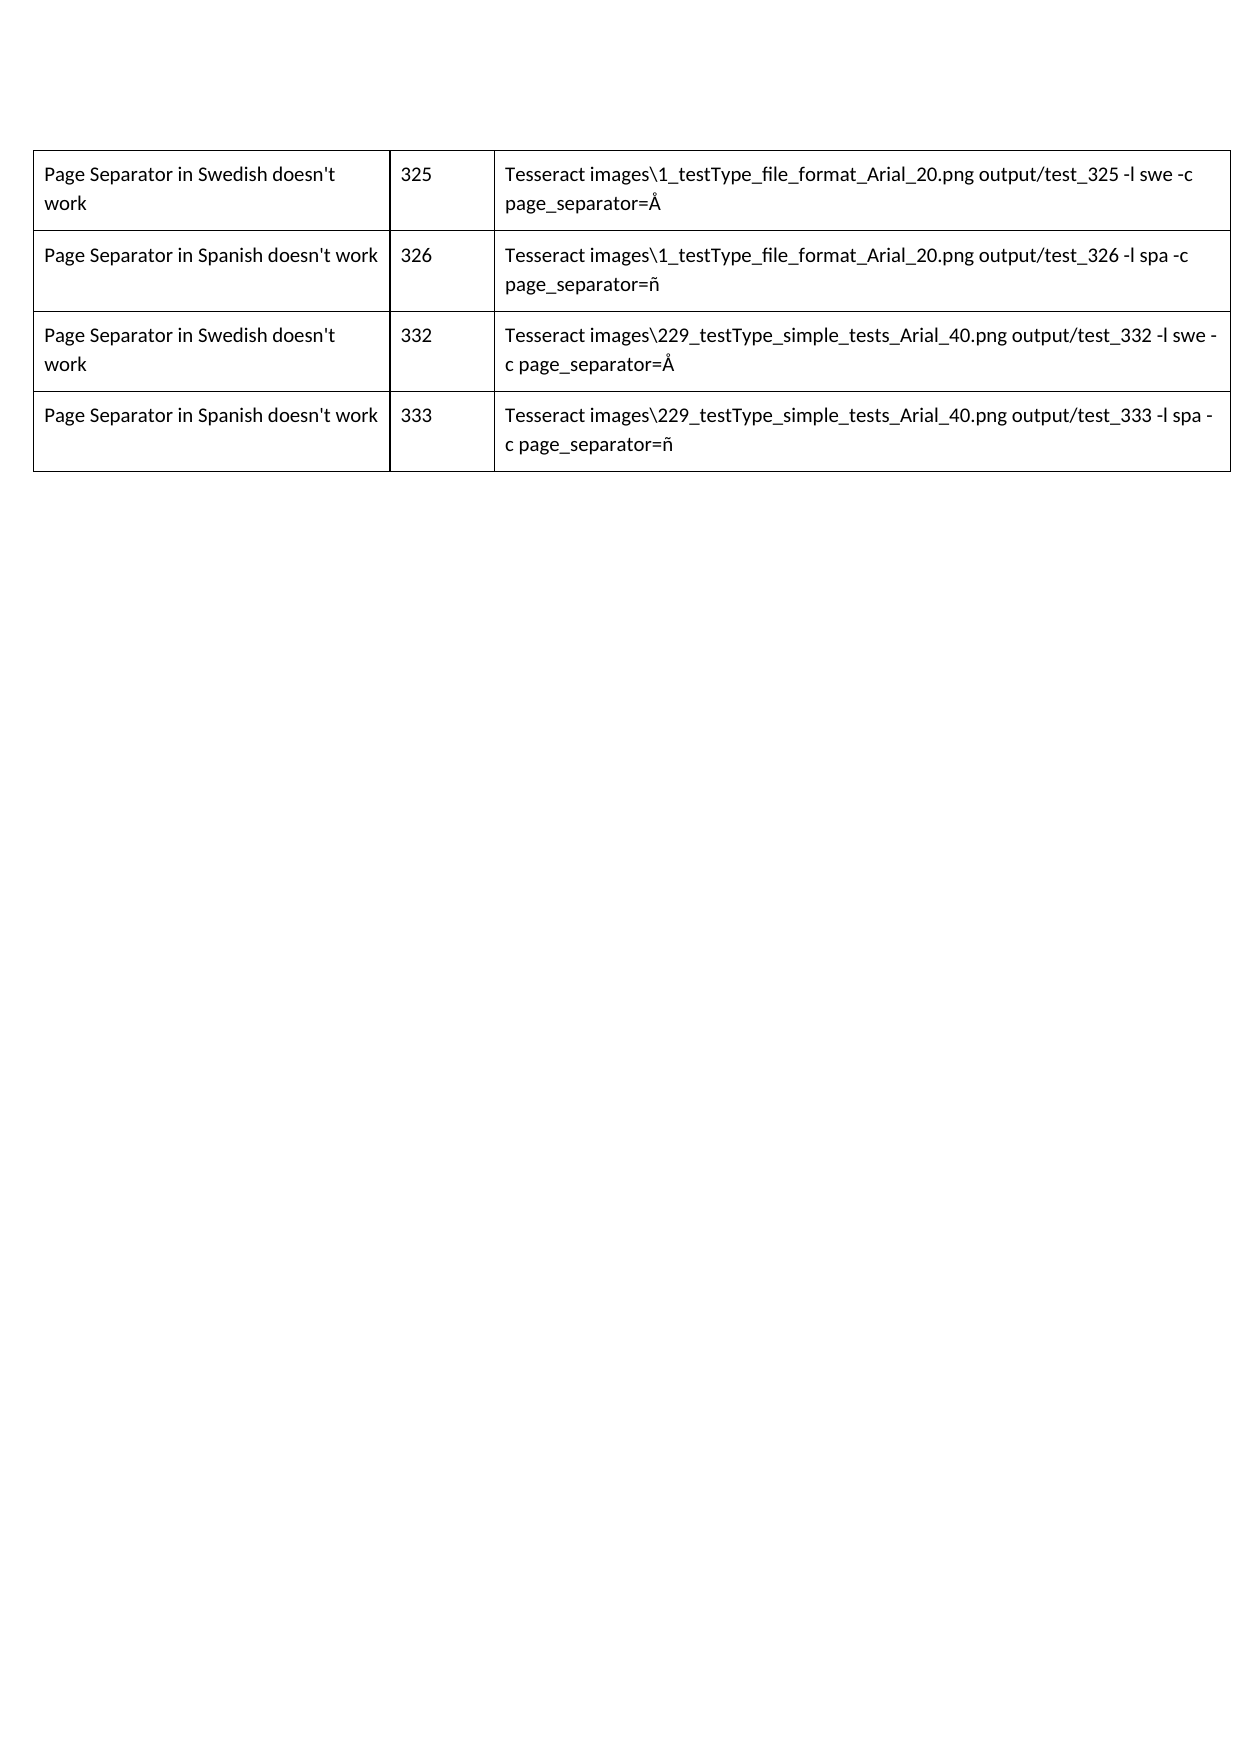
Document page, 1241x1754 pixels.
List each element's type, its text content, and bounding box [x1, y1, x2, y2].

table_cell 333 [391, 392, 494, 471]
table_cell 332 [391, 312, 494, 391]
table_cell Page Separator in Spanish doesn't work [34, 392, 389, 471]
table_cell Tesseract images\1_testType_file_format_Arial_20.png output/test_326 -l spa -c page_separator=ñ [495, 231, 1230, 311]
table_cell Page Separator in Swedish doesn't work [34, 151, 389, 230]
table_cell 325 [391, 151, 494, 230]
table_cell Tesseract images\229_testType_simple_tests_Arial_40.png output/test_333 -l spa -c page_separator=ñ [495, 392, 1230, 471]
table_cell Page Separator in Spanish doesn't work [34, 231, 389, 311]
table_cell Page Separator in Swedish doesn't work [34, 312, 389, 391]
table_cell Tesseract images\229_testType_simple_tests_Arial_40.png output/test_332 -l swe -c page_separator=Å [495, 312, 1230, 391]
table_cell 326 [391, 231, 494, 311]
table_cell Tesseract images\1_testType_file_format_Arial_20.png output/test_325 -l swe -c page_separator=Å [495, 151, 1230, 230]
